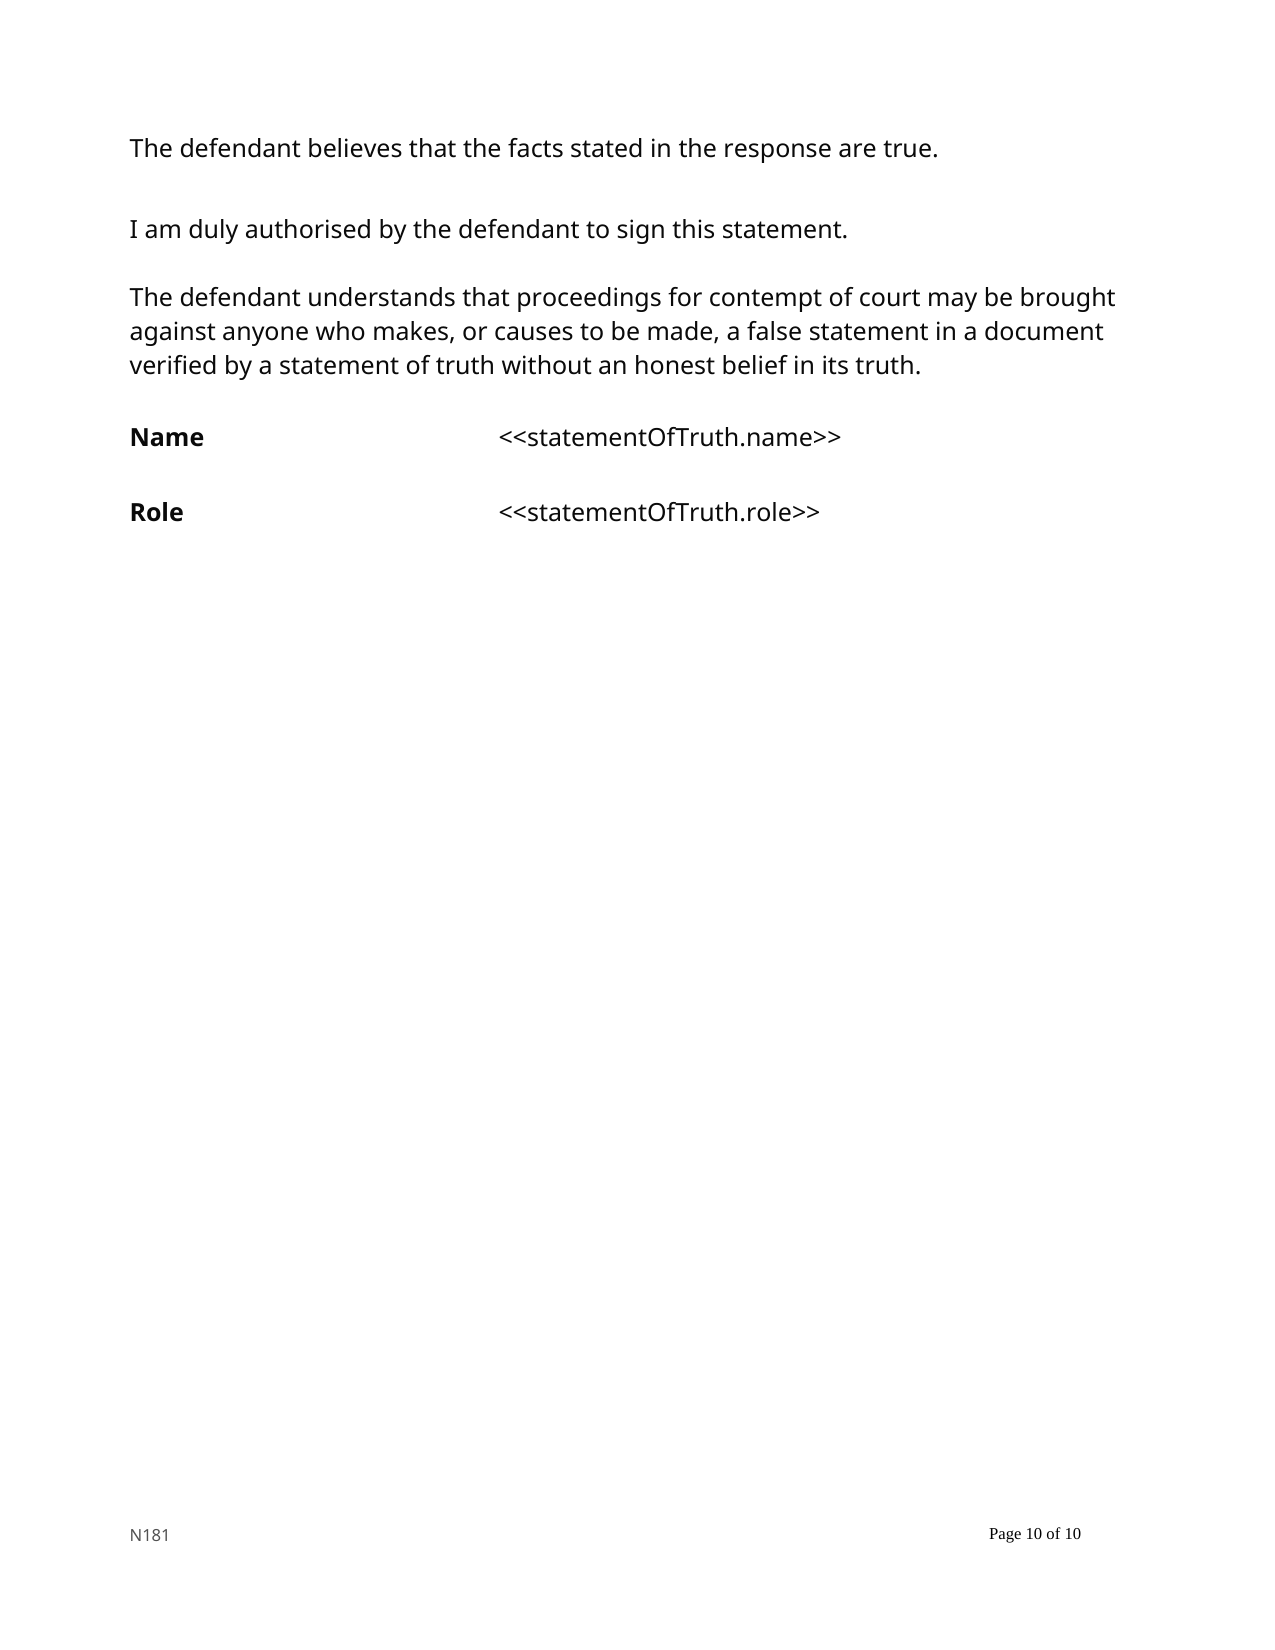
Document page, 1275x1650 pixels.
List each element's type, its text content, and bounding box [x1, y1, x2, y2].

table_cell <<statementOfTruth.role>> [487, 491, 1166, 572]
table_header The defendant believes that the facts stated in the response are true. I am duly authorised by the defendant to sign this statement. The defendant understands that proceedings for contempt of court may be brought against anyone who makes, or causes to be made, a false statement in a document verified by a statement of truth without an honest belief in its truth. [118, 118, 1166, 416]
table_cell Role [118, 491, 487, 572]
table_cell Name [118, 416, 487, 491]
table_cell <<statementOfTruth.name>> [487, 416, 1166, 491]
